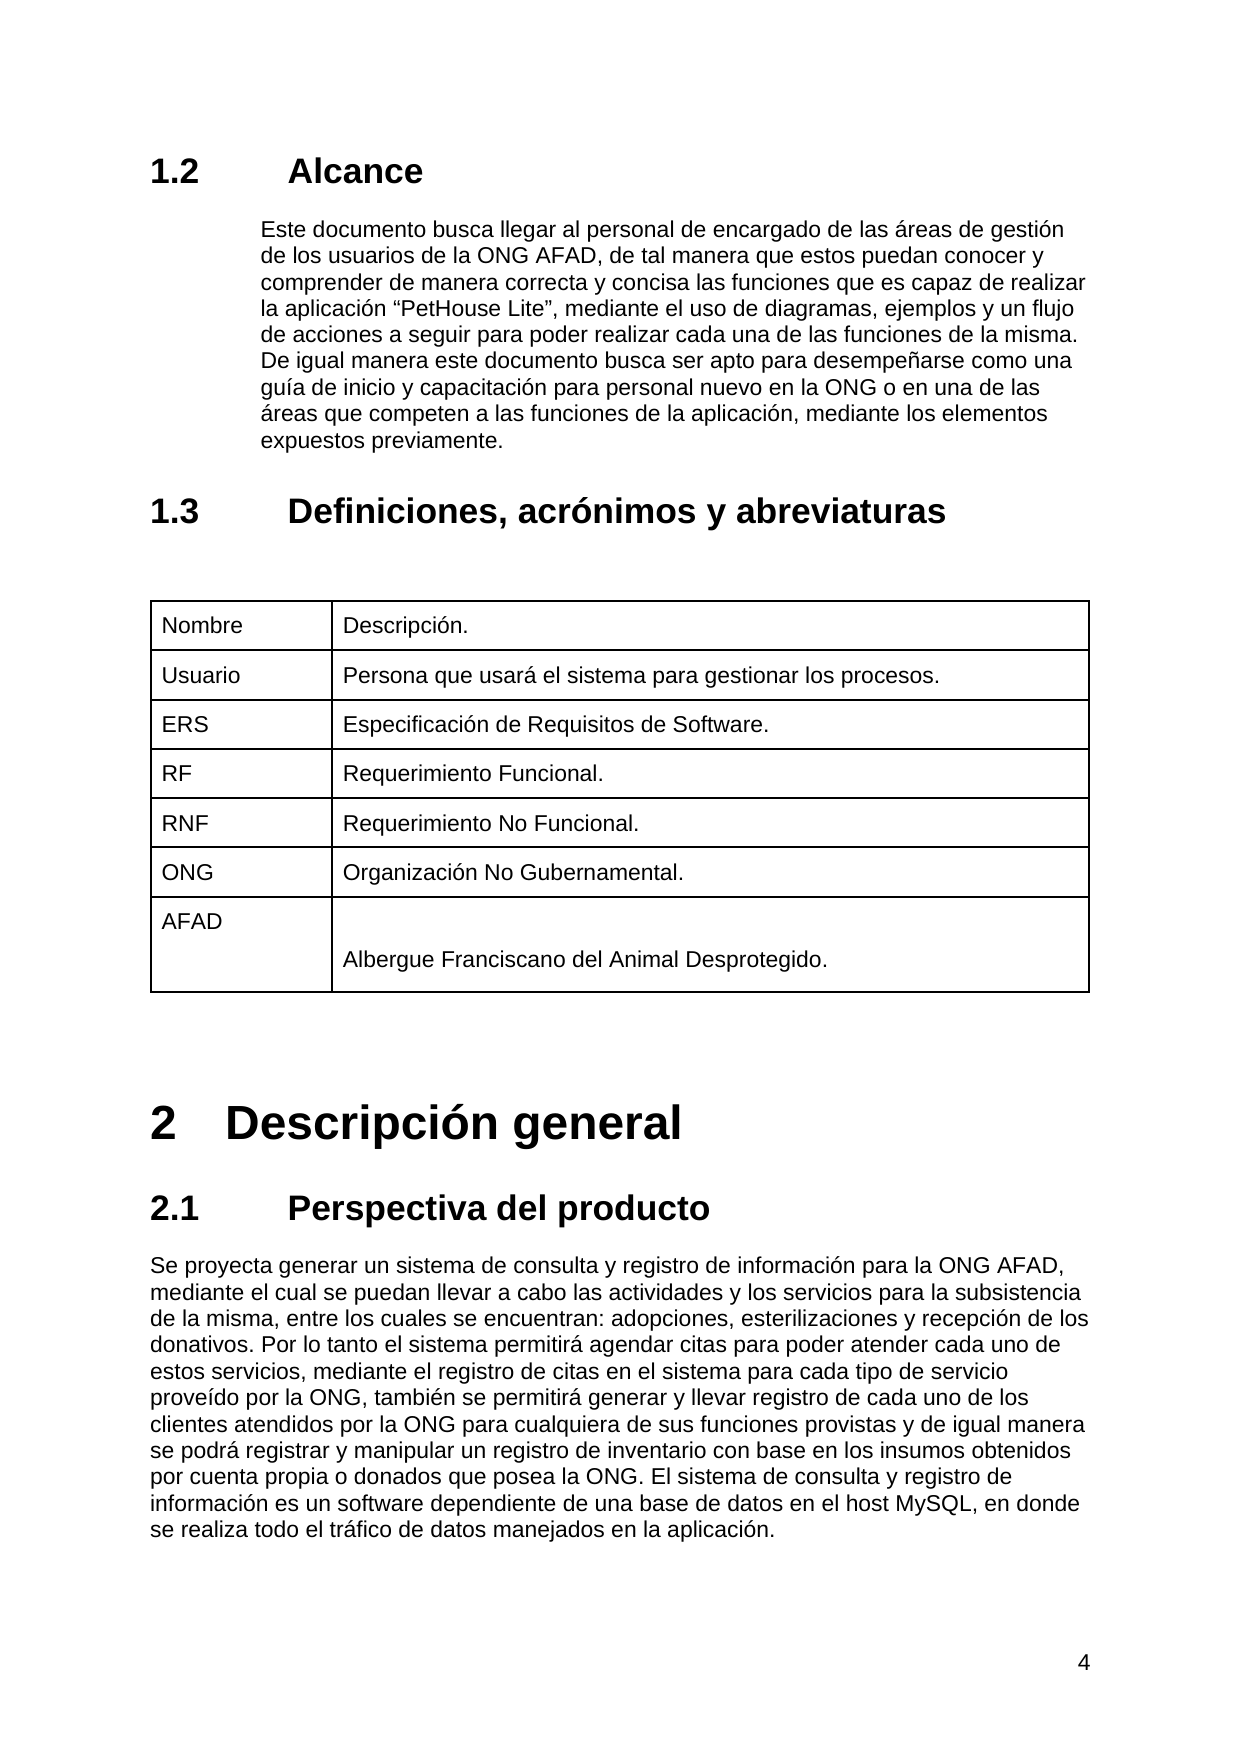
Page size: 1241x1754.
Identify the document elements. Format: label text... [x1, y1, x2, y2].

table_cell Requerimiento No Funcional. [333, 799, 1088, 846]
table_cell RF [152, 750, 331, 797]
table_cell Especificación de Requisitos de Software. [333, 701, 1088, 748]
table_cell ONG [152, 848, 331, 896]
subtitle 1.3 Definiciones, acrónimos y abreviaturas [150, 490, 1090, 531]
table_header Descripción. [333, 602, 1088, 649]
table_cell Albergue Franciscano del Animal Desprotegido. [333, 898, 1088, 991]
table_header Nombre [152, 602, 331, 649]
table_cell AFAD [152, 898, 331, 991]
table_cell ERS [152, 701, 331, 748]
table_cell Usuario [152, 651, 331, 698]
table_cell Organización No Gubernamental. [333, 848, 1088, 896]
text Se proyecta generar un sistema de consulta y registro de información para la ONG AFAD, mediante el cual se puedan llevar a cabo las actividades y los servicios para la subsistencia de la misma, entre los cuales se encuentran: adopciones, esterilizaciones y recepción de los donativos. Por lo tanto el sistema permitirá agendar citas para poder atender cada uno de estos servicios, mediante el registro de citas en el sistema para cada tipo de servicio proveído por la ONG, también se permitirá generar y llevar registro de cada uno de los clientes atendidos por la ONG para cualquiera de sus funciones provistas y de igual manera se podrá registrar y manipular un registro de inventario con base en los insumos obtenidos por cuenta propia o donados que posea la ONG. El sistema de consulta y registro de información es un software dependiente de una base de datos en el host MySQL, en donde se realiza todo el tráfico de datos manejados en la aplicación. [150, 1252, 1090, 1542]
subtitle 1.2 Alcance [150, 150, 1090, 191]
table_cell Requerimiento Funcional. [333, 750, 1088, 797]
table_cell RNF [152, 799, 331, 846]
table_cell Persona que usará el sistema para gestionar los procesos. [333, 651, 1088, 698]
text Este documento busca llegar al personal de encargado de las áreas de gestión de los usuarios de la ONG AFAD, de tal manera que estos puedan conocer y comprender de manera correcta y concisa las funciones que es capaz de realizar la aplicación “PetHouse Lite”, mediante el uso de diagramas, ejemplos y un flujo de acciones a seguir para poder realizar cada una de las funciones de la misma. De igual manera este documento busca ser apto para desempeñarse como una guía de inicio y capacitación para personal nuevo en la ONG o en una de las áreas que competen a las funciones de la aplicación, mediante los elementos expuestos previamente. [260, 216, 1090, 453]
subtitle 2 Descripción general [150, 1094, 1090, 1149]
subtitle 2.1 Perspectiva del producto [150, 1187, 1090, 1227]
